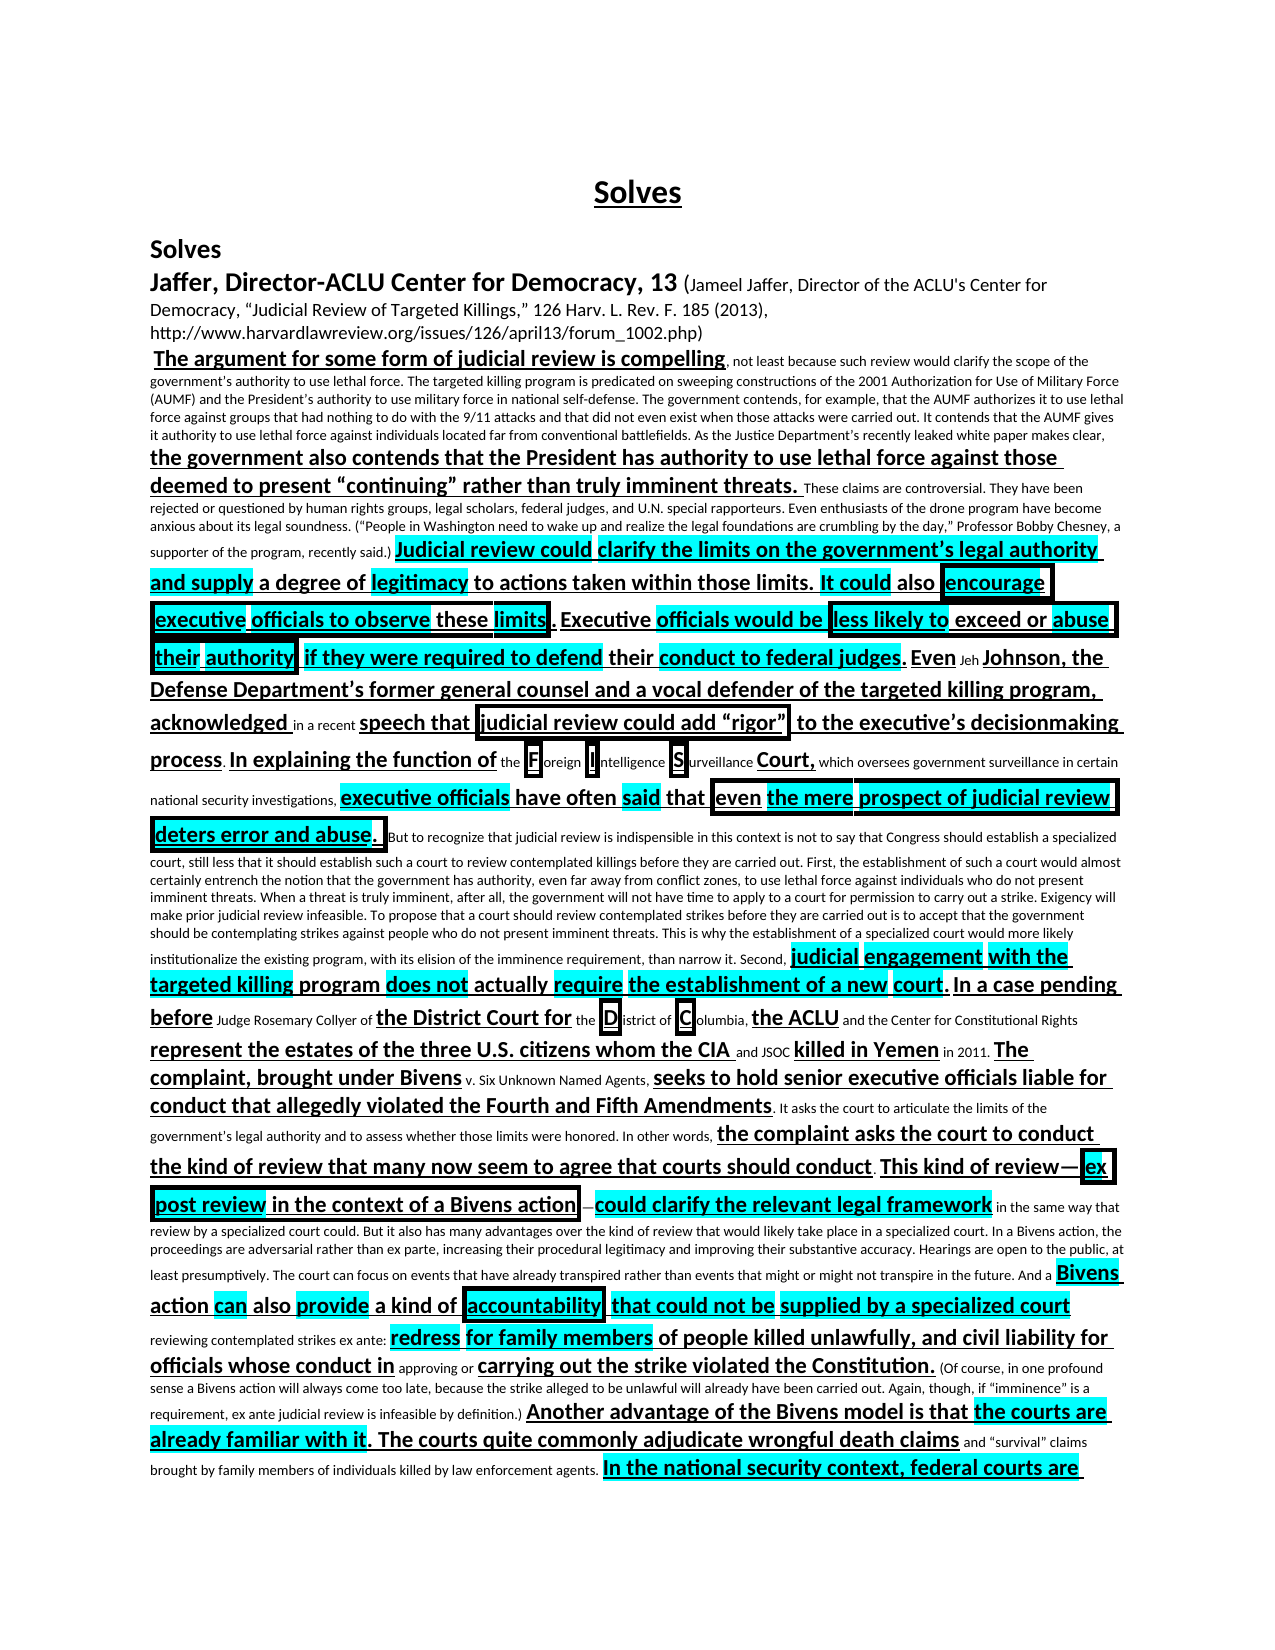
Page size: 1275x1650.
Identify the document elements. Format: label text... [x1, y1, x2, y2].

text Jaffer, Director-ACLU Center for Democracy, 13 (Jameel Jaffer, Director of the ACLU's Center for Democracy, “Judicial Review of Targeted Killings,” 126 Harv. L. Rev. F. 185 (2013), http://www.harvardlawreview.org/issues/126/april13/forum_1002.php) [150, 265, 1125, 344]
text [150, 344, 1125, 1481]
subtitle Solves [150, 171, 1125, 212]
subtitle Solves [150, 232, 1125, 265]
